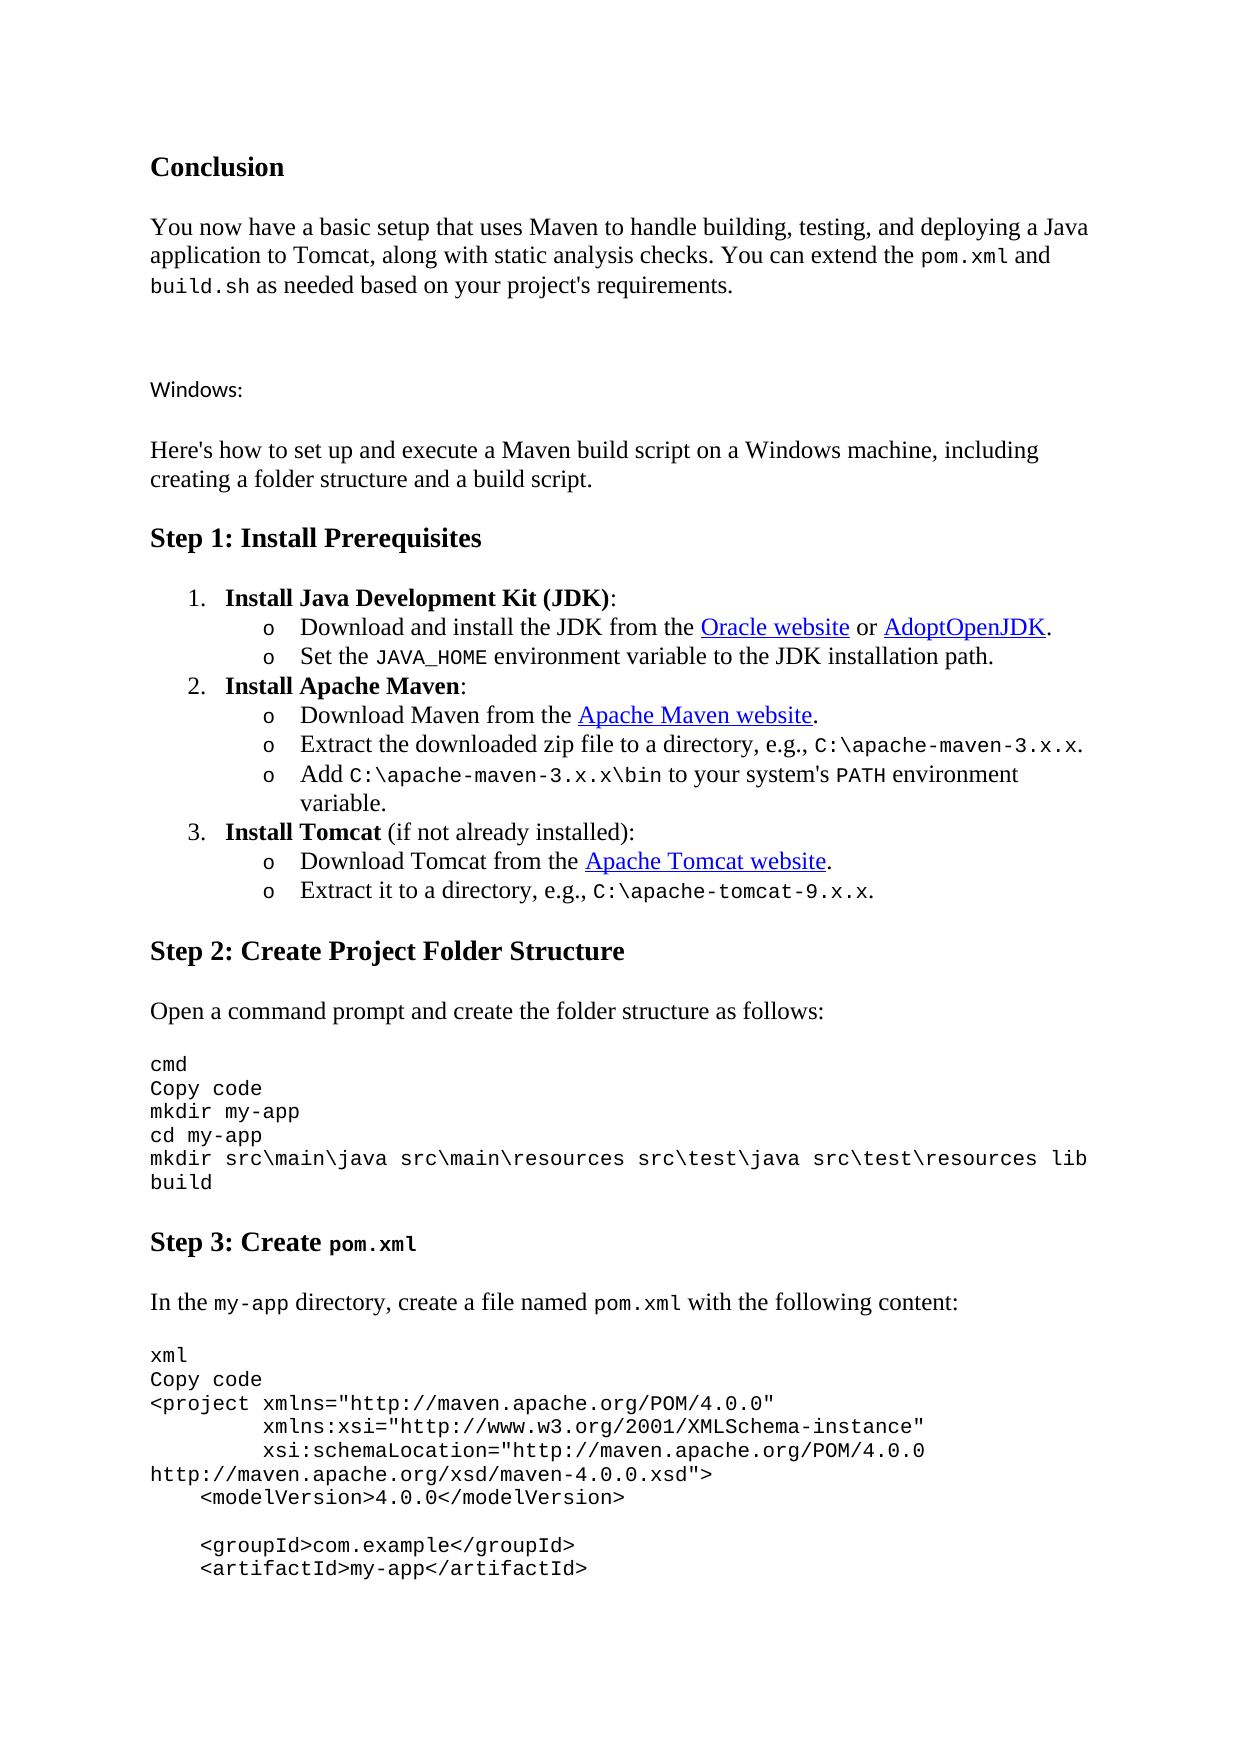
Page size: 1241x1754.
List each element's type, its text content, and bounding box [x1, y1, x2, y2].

list Set the JAVA_HOME environment variable to the JDK installation path. [262, 641, 1090, 671]
text cmd [150, 1054, 1090, 1077]
text <modelVersion>4.0.0</modelVersion> [150, 1487, 1090, 1511]
subtitle Conclusion [150, 150, 1090, 182]
text mkdir src\main\java src\main\resources src\test\java src\test\resources lib build [150, 1148, 1090, 1196]
list Download and install the JDK from the Oracle website or AdoptOpenJDK. [262, 612, 1090, 641]
list Install Tomcat (if not already installed): [187, 817, 1090, 846]
text Here's how to set up and execute a Maven build script on a Windows machine, including creating a folder structure and a build script. [150, 435, 1090, 492]
list Install Apache Maven: [187, 671, 1090, 700]
text <project xmlns="http://maven.apache.org/POM/4.0.0" [150, 1393, 1090, 1416]
list Install Java Development Kit (JDK): [187, 583, 1090, 612]
text xsi:schemaLocation="http://maven.apache.org/POM/4.0.0 http://maven.apache.org/xsd/maven-4.0.0.xsd"> [150, 1440, 1090, 1487]
text <artifactId>my-app</artifactId> [150, 1558, 1090, 1582]
text xml [150, 1345, 1090, 1369]
text xmlns:xsi="http://www.w3.org/2001/XMLSchema-instance" [150, 1416, 1090, 1440]
text Copy code [150, 1077, 1090, 1101]
list Download Maven from the Apache Maven website. [262, 700, 1090, 729]
text cd my-app [150, 1125, 1090, 1148]
text Step 1: Install Prerequisites [150, 522, 1090, 554]
list Download Tomcat from the Apache Tomcat website. [262, 846, 1090, 876]
text <groupId>com.example</groupId> [150, 1534, 1090, 1558]
list Extract the downloaded zip file to a directory, e.g., C:\apache-maven-3.x.x. [262, 729, 1090, 759]
text Windows: [150, 376, 1090, 403]
text Step 3: Create pom.xml [150, 1225, 1090, 1257]
list Add C:\apache-maven-3.x.x\bin to your system's PATH environment variable. [262, 759, 1090, 817]
list Extract it to a directory, e.g., C:\apache-tomcat-9.x.x. [262, 876, 1090, 905]
text You now have a basic setup that uses Maven to handle building, testing, and deploying a Java application to Tomcat, along with static analysis checks. You can extend the pom.xml and build.sh as needed based on your project's requirements. [150, 212, 1090, 299]
text Copy code [150, 1369, 1090, 1393]
text Step 2: Create Project Folder Structure [150, 934, 1090, 967]
text In the my-app directory, create a file named pom.xml with the following content: [150, 1287, 1090, 1316]
text Open a command prompt and create the folder structure as follows: [150, 996, 1090, 1025]
text mkdir my-app [150, 1101, 1090, 1125]
